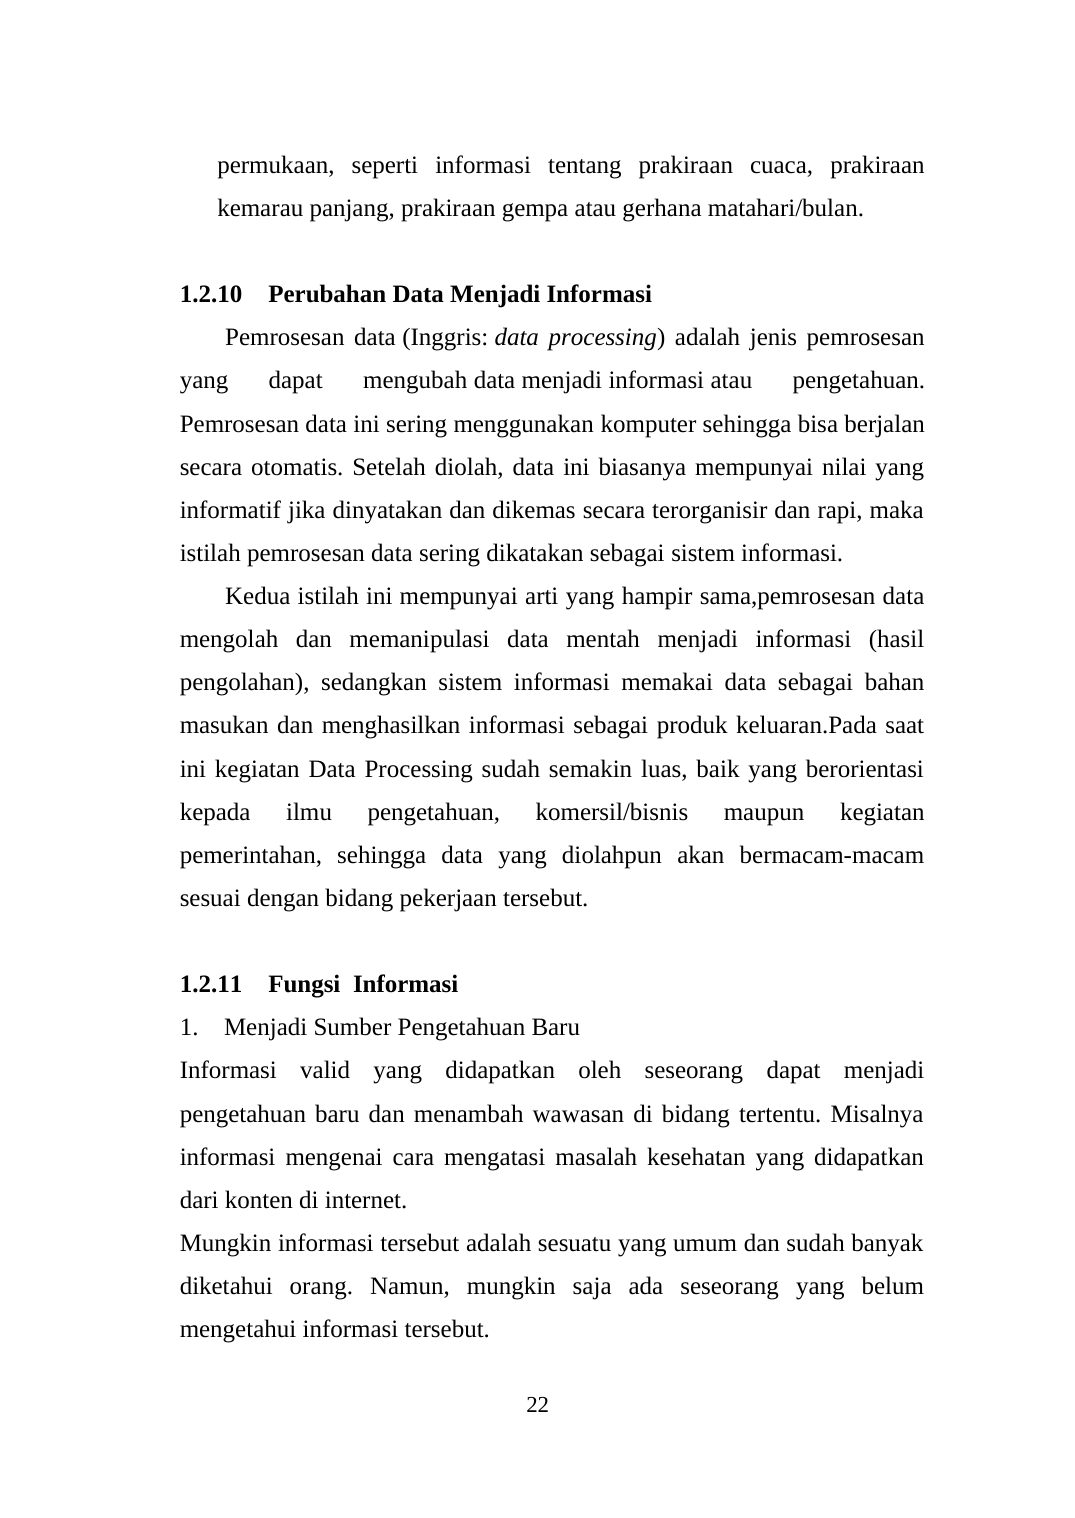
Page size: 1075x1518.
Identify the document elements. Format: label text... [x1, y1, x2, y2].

text Mungkin informasi tersebut adalah sesuatu yang umum dan sudah banyak diketahui orang. Namun, mungkin saja ada seseorang yang belum mengetahui informasi tersebut. [179, 1228, 925, 1343]
text Kedua istilah ini mempunyai arti yang hampir sama,pemrosesan data mengolah dan memanipulasi data mentah menjadi informasi (hasil pengolahan), sedangkan sistem informasi memakai data sebagai bahan masukan dan menghasilkan informasi sebagai produk keluaran.Pada saat ini kegiatan Data Processing sudah semakin luas, baik yang berorientasi kepada ilmu pengetahuan, komersil/bisnis maupun kegiatan pemerintahan, sehingga data yang diolahpun akan bermacam-macam sesuai dengan bidang pekerjaan tersebut. [179, 581, 925, 912]
text Informasi valid yang didapatkan oleh seseorang dapat menjadi pengetahuan baru dan menambah wawasan di bidang tertentu. Misalnya informasi mengenai cara mengatasi masalah kesehatan yang didapatkan dari konten di internet. [179, 1056, 925, 1214]
list Perubahan Data Menjadi Informasi [179, 279, 925, 308]
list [179, 150, 925, 222]
subtitle Menjadi Sumber Pengetahuan Baru [179, 1012, 925, 1041]
text Pemrosesan data (Inggris: data processing) adalah jenis pemrosesan yang dapat mengubah data menjadi informasi atau pengetahuan. Pemrosesan data ini sering menggunakan komputer sehingga bisa berjalan secara otomatis. Setelah diolah, data ini biasanya mempunyai nilai yang informatif jika dinyatakan dan dikemas secara terorganisir dan rapi, maka istilah pemrosesan data sering dikatakan sebagai sistem informasi. [179, 322, 925, 567]
list Fungsi Informasi [179, 969, 925, 998]
